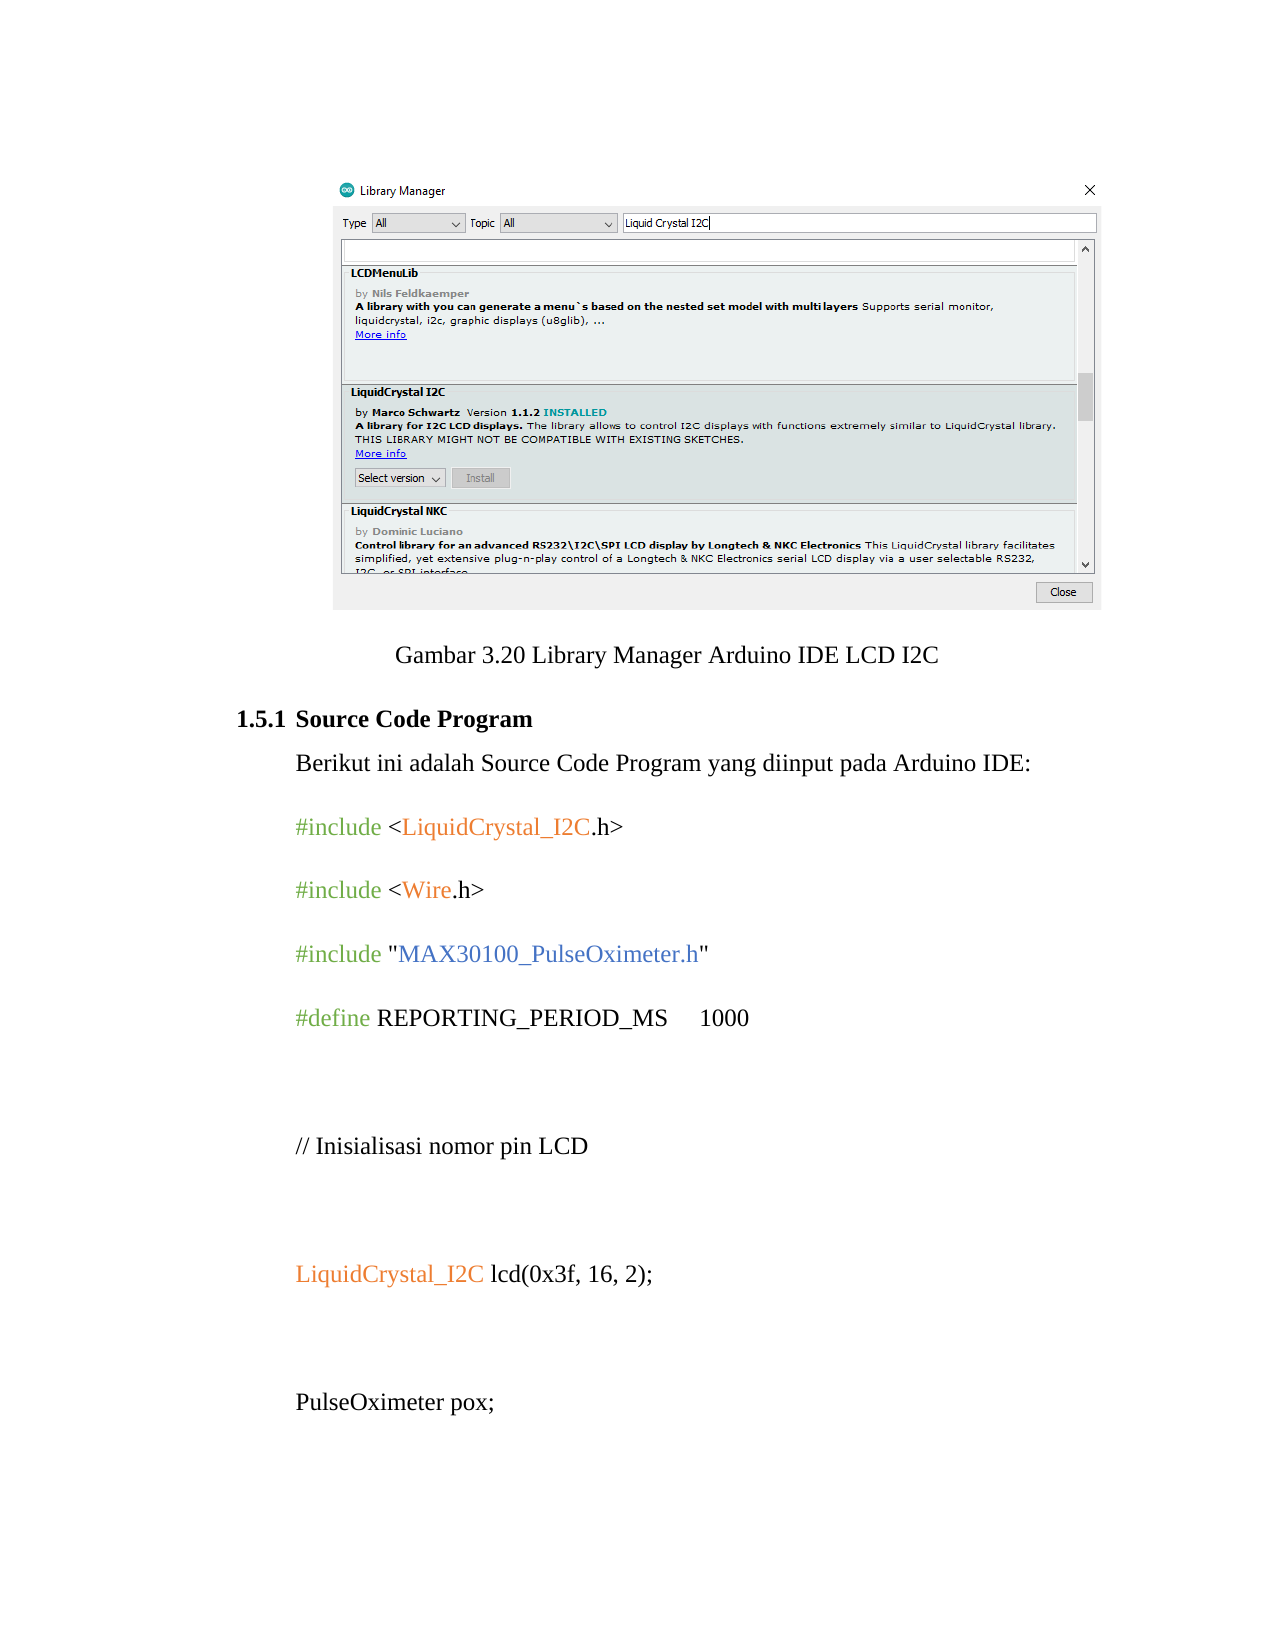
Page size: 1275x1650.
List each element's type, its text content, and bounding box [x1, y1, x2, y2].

text #include <Wire.h> [236, 876, 1098, 904]
text PulseOximeter pox; [236, 1387, 1098, 1416]
text Gambar 3.20 Library Manager Arduino IDE LCD I2C [236, 641, 1098, 669]
text Berikut ini adalah Source Code Program yang diinput pada Arduino IDE: [236, 748, 1098, 776]
text #define REPORTING_PERIOD_MS 1000 [236, 1003, 1098, 1032]
text // Inisialisasi nomor pin LCD [236, 1131, 1098, 1160]
subtitle Source Code Program [236, 704, 1098, 733]
text #include <LiquidCrystal_I2C.h> [236, 812, 1098, 840]
text #include "MAX30100_PulseOximeter.h" [236, 939, 1098, 968]
picture [332, 177, 1102, 610]
text LiquidCrystal_I2C lcd(0x3f, 16, 2); [236, 1259, 1098, 1288]
